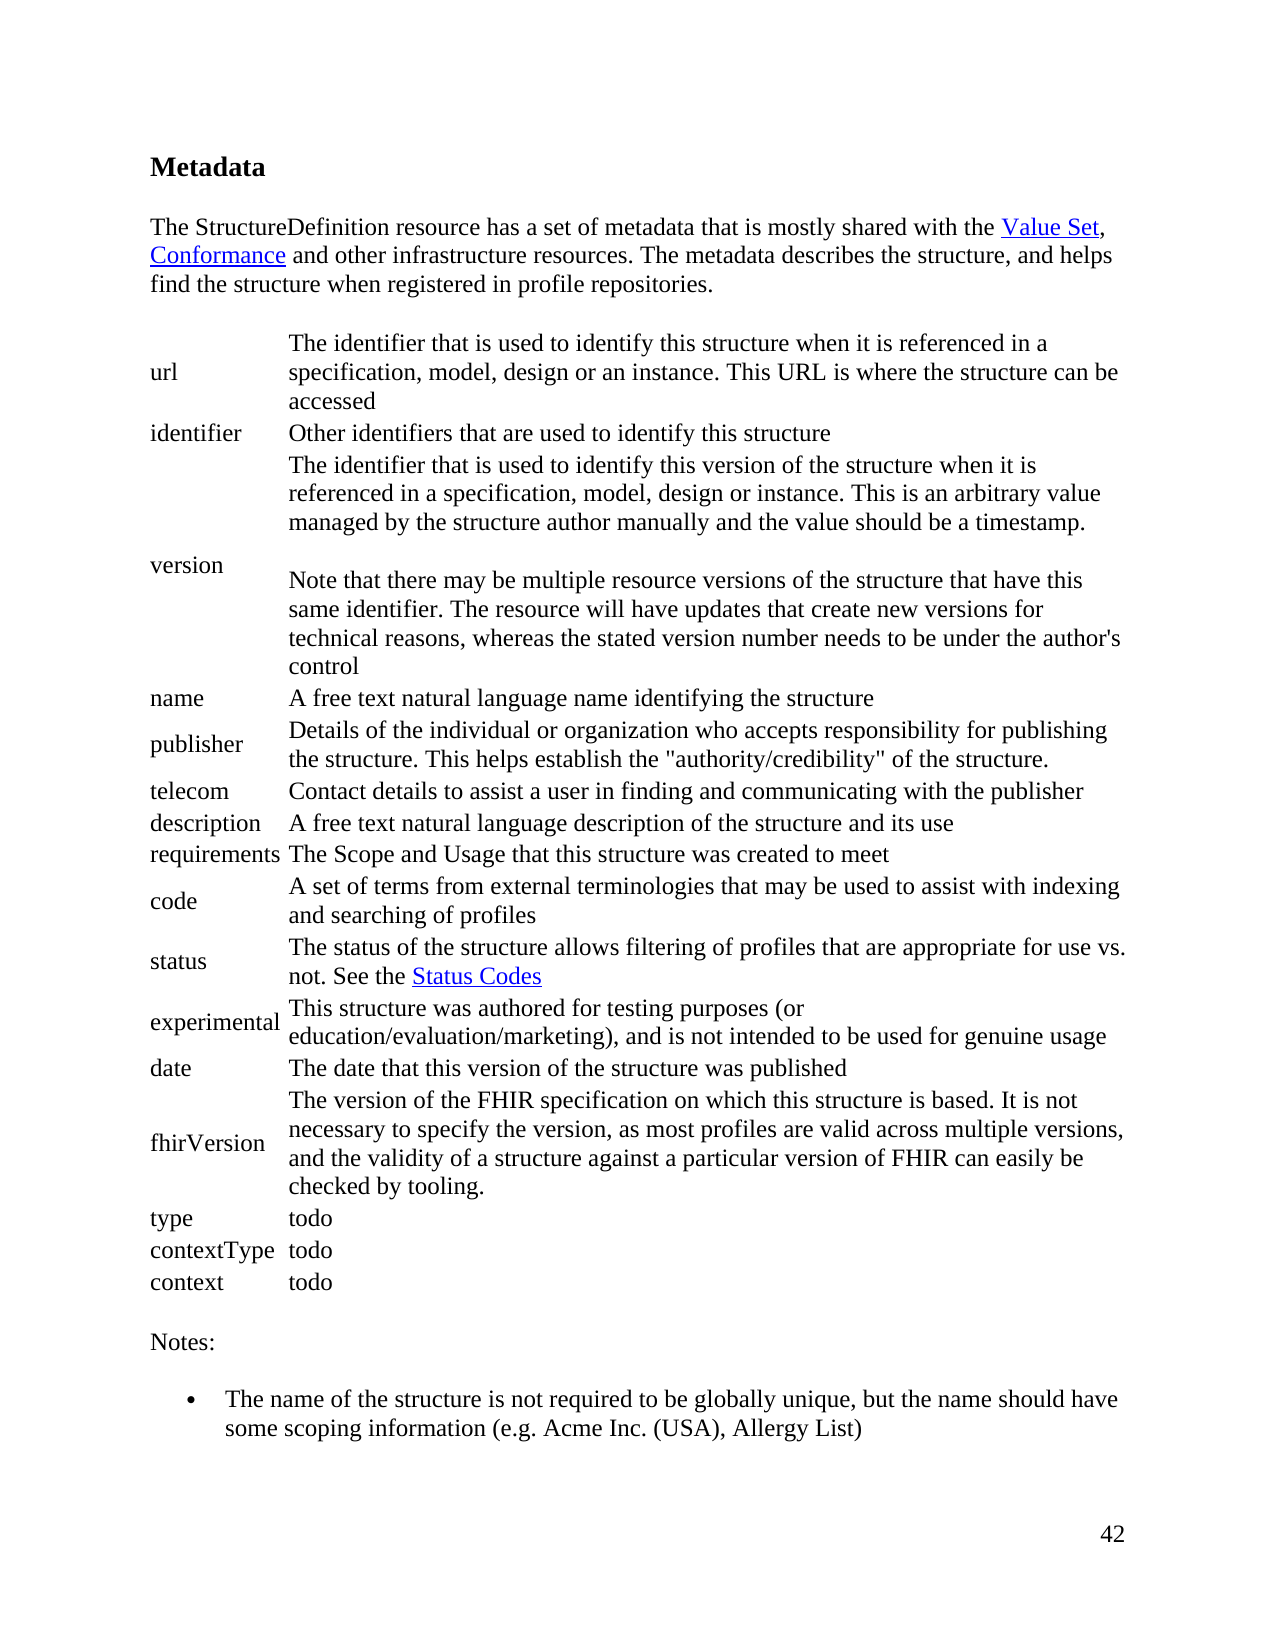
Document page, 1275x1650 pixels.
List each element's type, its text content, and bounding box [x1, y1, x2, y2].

text The StructureDefinition resource has a set of metadata that is mostly shared with the Value Set, Conformance and other infrastructure resources. The metadata describes the structure, and helps find the structure when registered in profile repositories. [150, 212, 1125, 298]
subtitle Metadata [150, 150, 1125, 182]
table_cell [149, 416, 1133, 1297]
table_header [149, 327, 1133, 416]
list The name of the structure is not required to be globally unique, but the name should have some scoping information (e.g. Acme Inc. (USA), Allergy List) [187, 1384, 1125, 1442]
text Notes: [150, 1327, 1125, 1355]
